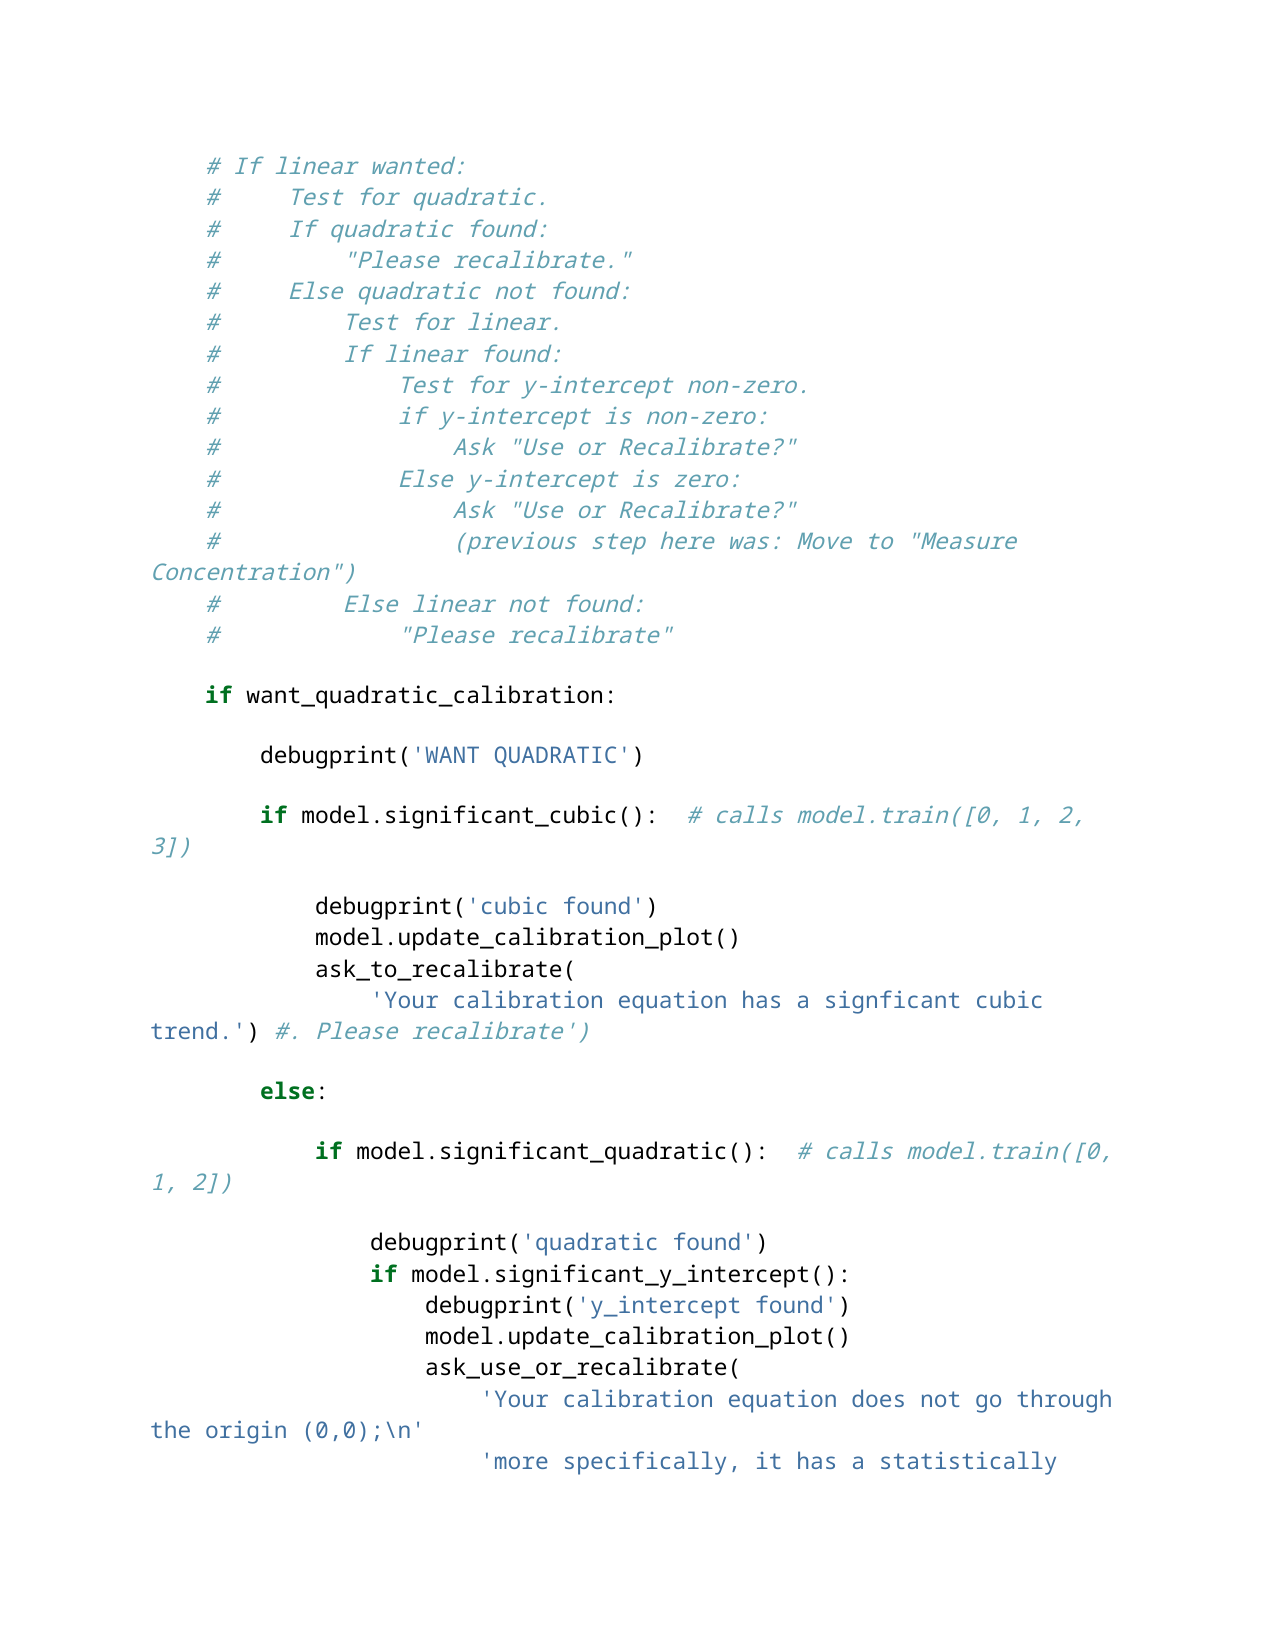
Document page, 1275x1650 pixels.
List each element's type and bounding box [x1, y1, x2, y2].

text [150, 150, 1125, 1476]
